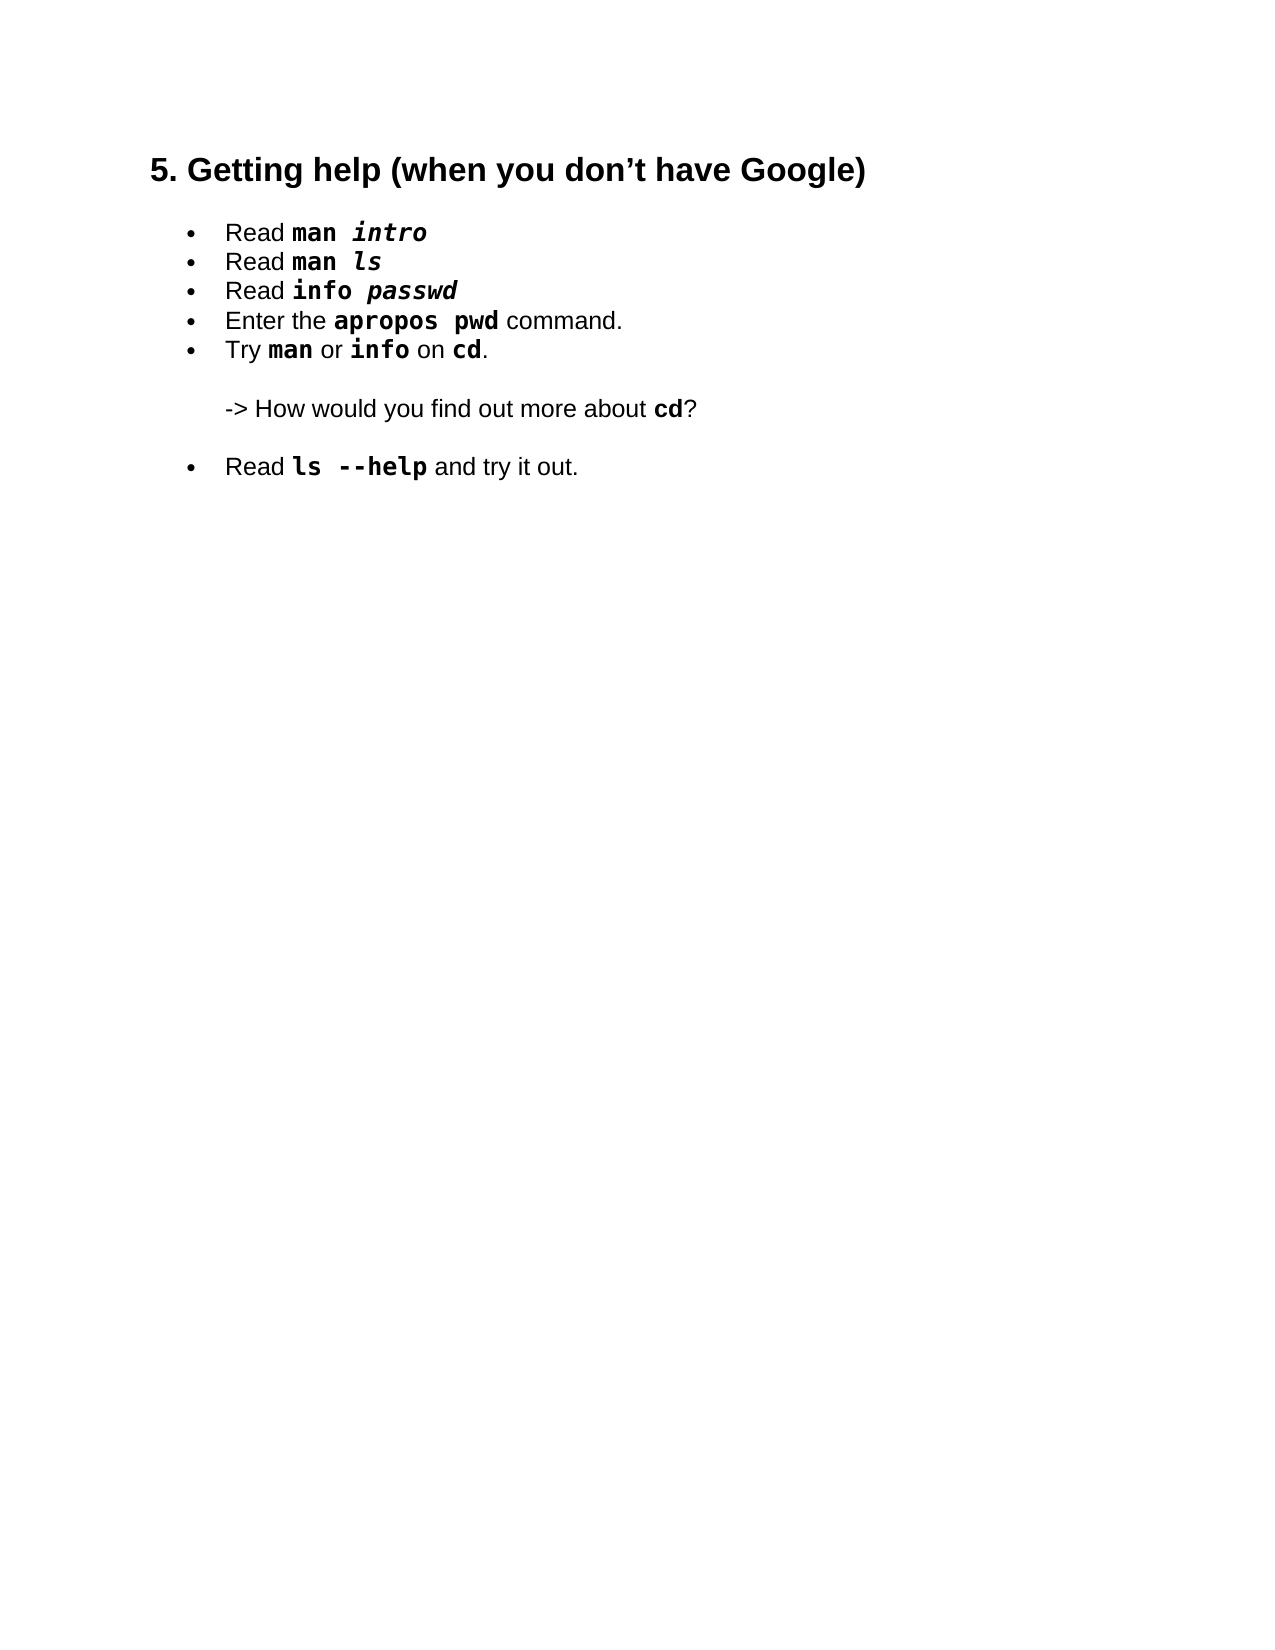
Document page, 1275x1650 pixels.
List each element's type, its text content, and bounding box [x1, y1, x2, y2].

list Read man intro [187, 218, 1125, 247]
list Try man or info on cd. [187, 335, 1125, 364]
text 5. Getting help (when you don’t have Google) [150, 150, 1125, 188]
list Read man ls [187, 247, 1125, 276]
list Enter the apropos pwd command. [187, 306, 1125, 335]
text -> How would you find out more about cd? [225, 394, 1125, 422]
list Read ls --help and try it out. [187, 452, 1125, 481]
list Read info passwd [187, 276, 1125, 306]
